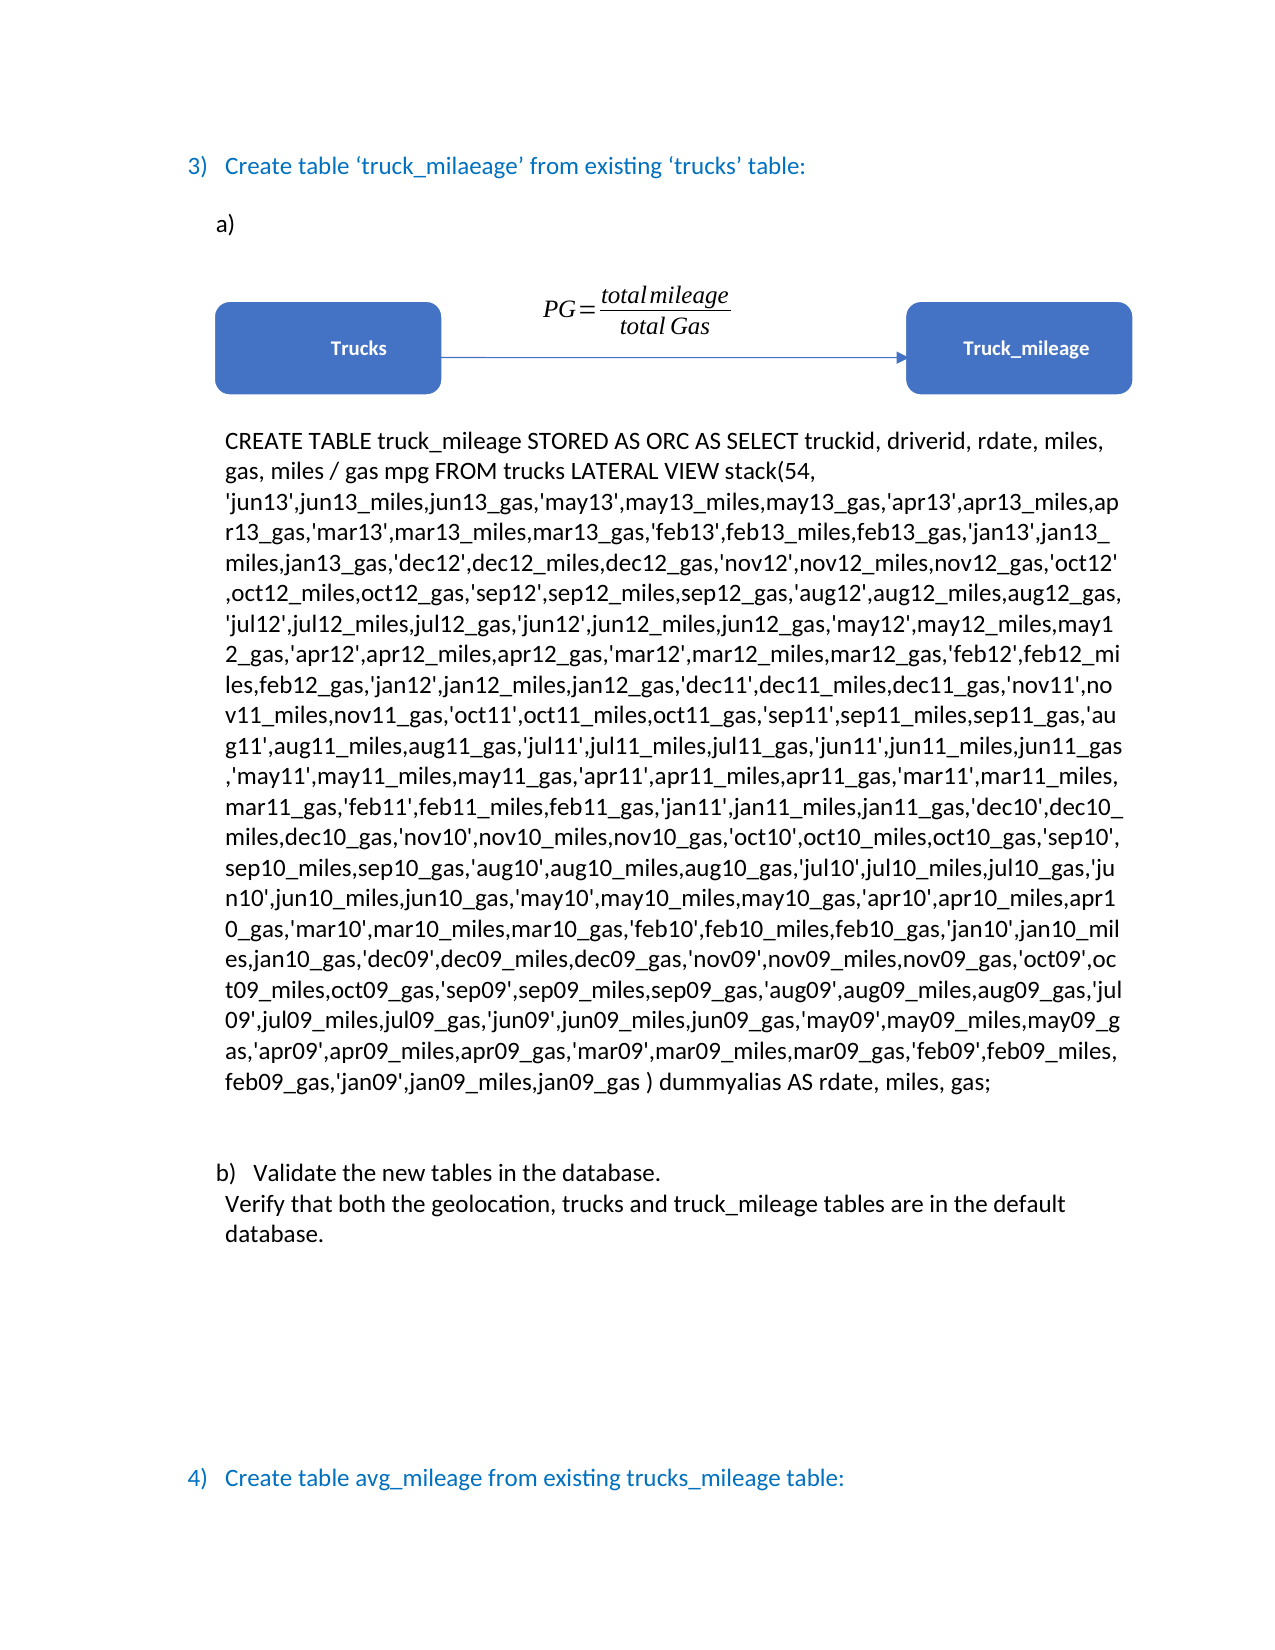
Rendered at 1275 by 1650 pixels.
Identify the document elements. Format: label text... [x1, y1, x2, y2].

list CREATE TABLE truck_mileage STORED AS ORC AS SELECT truckid, driverid, rdate, miles, gas, miles / gas mpg FROM trucks LATERAL VIEW stack(54, 'jun13',jun13_miles,jun13_gas,'may13',may13_miles,may13_gas,'apr13',apr13_miles,apr13_gas,'mar13',mar13_miles,mar13_gas,'feb13',feb13_miles,feb13_gas,'jan13',jan13_miles,jan13_gas,'dec12',dec12_miles,dec12_gas,'nov12',nov12_miles,nov12_gas,'oct12',oct12_miles,oct12_gas,'sep12',sep12_miles,sep12_gas,'aug12',aug12_miles,aug12_gas,'jul12',jul12_miles,jul12_gas,'jun12',jun12_miles,jun12_gas,'may12',may12_miles,may12_gas,'apr12',apr12_miles,apr12_gas,'mar12',mar12_miles,mar12_gas,'feb12',feb12_miles,feb12_gas,'jan12',jan12_miles,jan12_gas,'dec11',dec11_miles,dec11_gas,'nov11',nov11_miles,nov11_gas,'oct11',oct11_miles,oct11_gas,'sep11',sep11_miles,sep11_gas,'aug11',aug11_miles,aug11_gas,'jul11',jul11_miles,jul11_gas,'jun11',jun11_miles,jun11_gas,'may11',may11_miles,may11_gas,'apr11',apr11_miles,apr11_gas,'mar11',mar11_miles,mar11_gas,'feb11',feb11_miles,feb11_gas,'jan11',jan11_miles,jan11_gas,'dec10',dec10_miles,dec10_gas,'nov10',nov10_miles,nov10_gas,'oct10',oct10_miles,oct10_gas,'sep10',sep10_miles,sep10_gas,'aug10',aug10_miles,aug10_gas,'jul10',jul10_miles,jul10_gas,'jun10',jun10_miles,jun10_gas,'may10',may10_miles,may10_gas,'apr10',apr10_miles,apr10_gas,'mar10',mar10_miles,mar10_gas,'feb10',feb10_miles,feb10_gas,'jan10',jan10_miles,jan10_gas,'dec09',dec09_miles,dec09_gas,'nov09',nov09_miles,nov09_gas,'oct09',oct09_miles,oct09_gas,'sep09',sep09_miles,sep09_gas,'aug09',aug09_miles,aug09_gas,'jul09',jul09_miles,jul09_gas,'jun09',jun09_miles,jun09_gas,'may09',may09_miles,may09_gas,'apr09',apr09_miles,apr09_gas,'mar09',mar09_miles,mar09_gas,'feb09',feb09_miles,feb09_gas,'jan09',jan09_miles,jan09_gas ) dummyalias AS rdate, miles, gas; [225, 425, 1125, 1096]
list Create table avg_mileage from existing trucks_mileage table: [187, 1462, 1125, 1493]
list Create table ‘truck_milaeage’ from existing ‘trucks’ table: [187, 150, 1125, 181]
list Verify that both the geolocation, trucks and truck_mileage tables are in the default database. [225, 1188, 1125, 1249]
list Validate the new tables in the database. [216, 1157, 1125, 1188]
